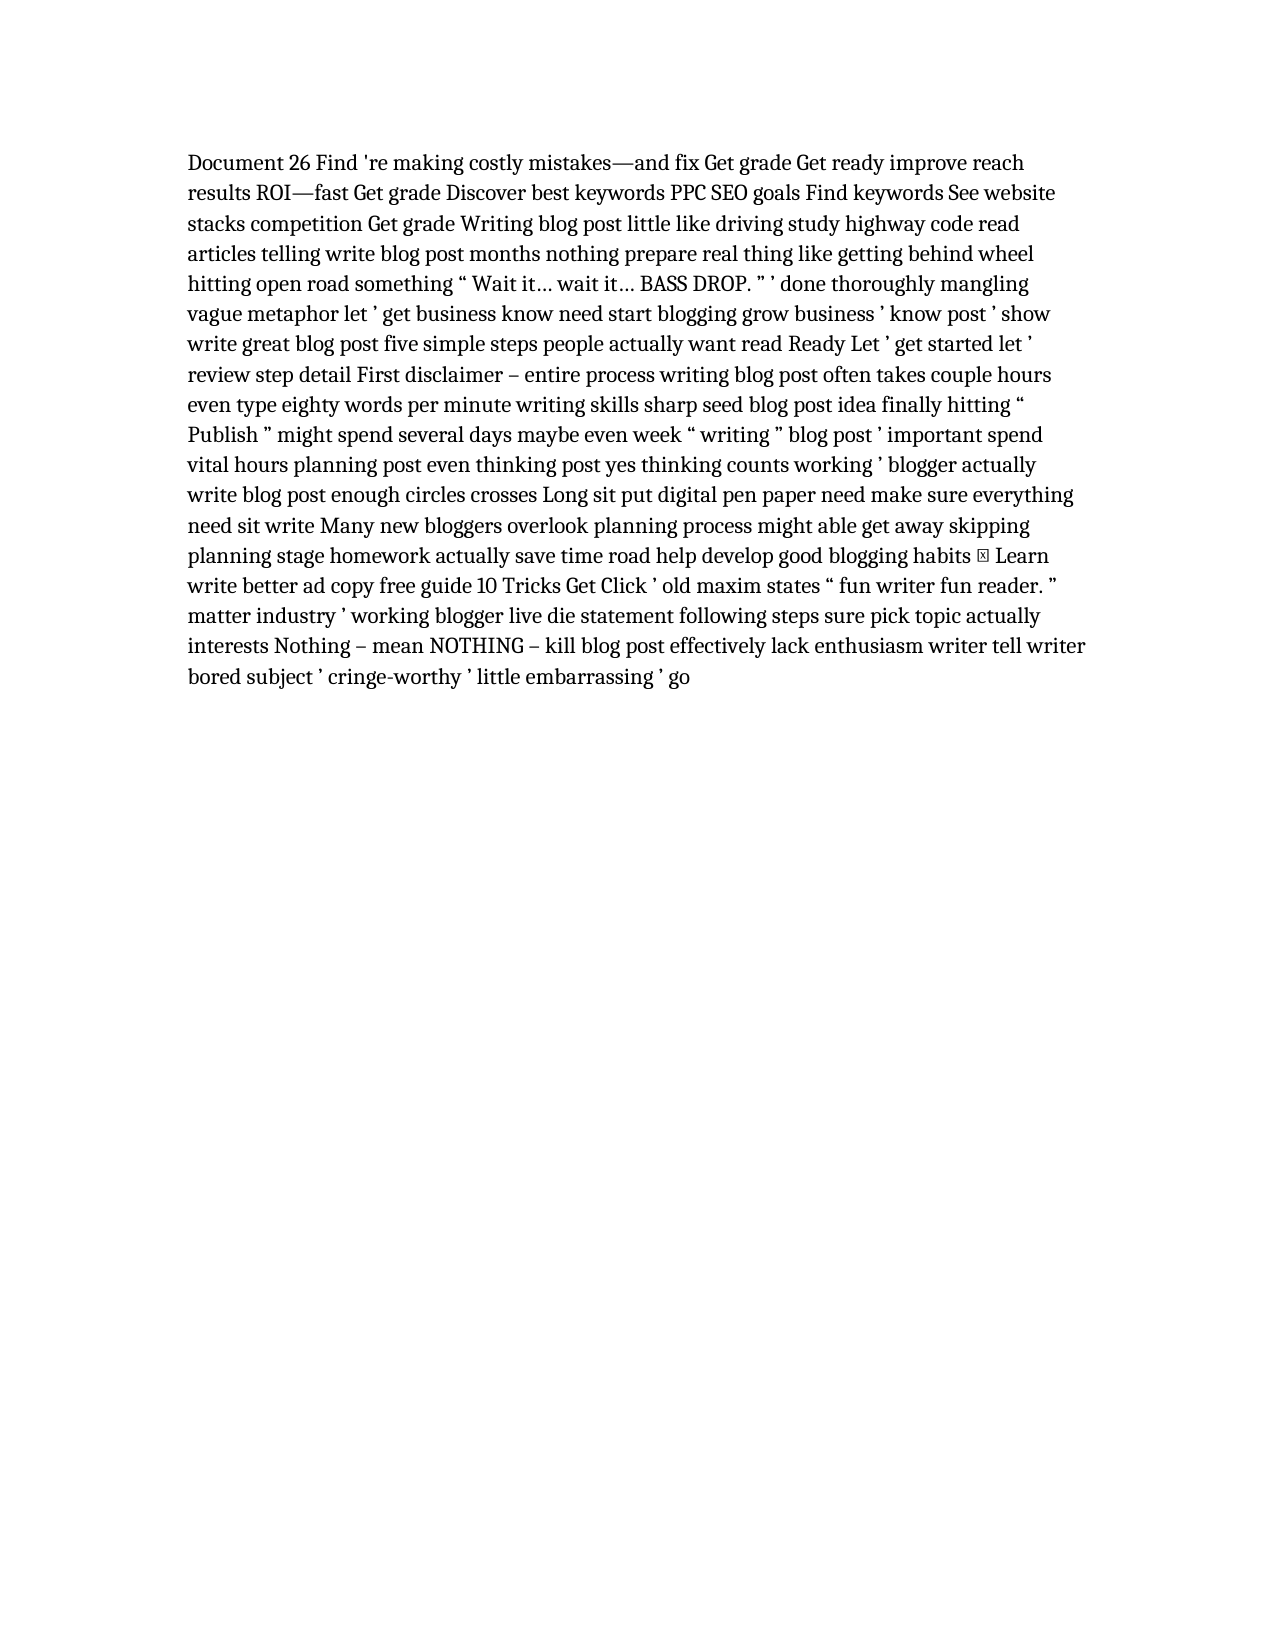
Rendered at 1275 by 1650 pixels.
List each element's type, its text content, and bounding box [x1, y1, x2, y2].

text Document 26 Find 're making costly mistakes—and fix Get grade Get ready improve reach results ROI—fast Get grade Discover best keywords PPC SEO goals Find keywords See website stacks competition Get grade Writing blog post little like driving study highway code read articles telling write blog post months nothing prepare real thing like getting behind wheel hitting open road something “ Wait it… wait it… BASS DROP. ” ’ done thoroughly mangling vague metaphor let ’ get business know need start blogging grow business ’ know post ’ show write great blog post five simple steps people actually want read Ready Let ’ get started let ’ review step detail First disclaimer – entire process writing blog post often takes couple hours even type eighty words per minute writing skills sharp seed blog post idea finally hitting “ Publish ” might spend several days maybe even week “ writing ” blog post ’ important spend vital hours planning post even thinking post yes thinking counts working ’ blogger actually write blog post enough circles crosses Long sit put digital pen paper need make sure everything need sit write Many new bloggers overlook planning process might able get away skipping planning stage homework actually save time road help develop good blogging habits 📗 Learn write better ad copy free guide 10 Tricks Get Click ’ old maxim states “ fun writer fun reader. ” matter industry ’ working blogger live die statement following steps sure pick topic actually interests Nothing – mean NOTHING – kill blog post effectively lack enthusiasm writer tell writer bored subject ’ cringe-worthy ’ little embarrassing ’ go [187, 150, 1087, 690]
